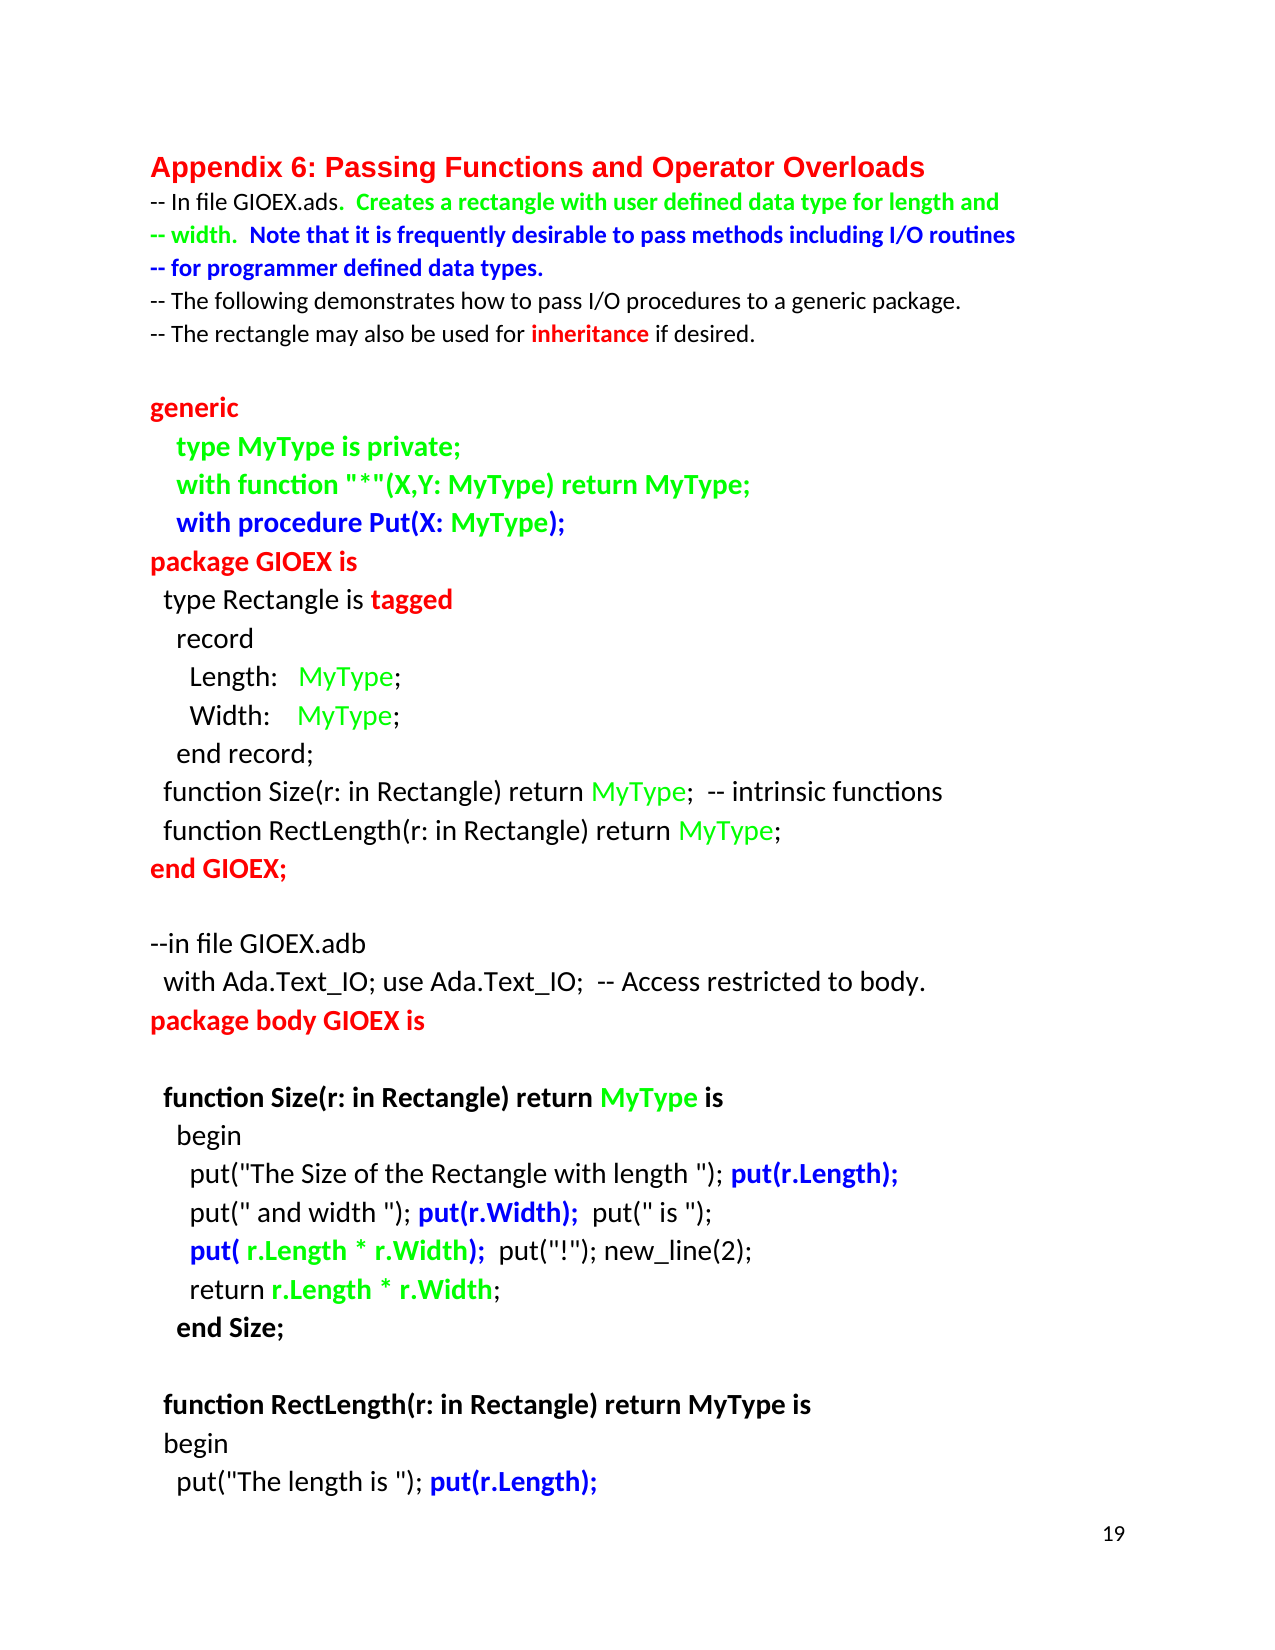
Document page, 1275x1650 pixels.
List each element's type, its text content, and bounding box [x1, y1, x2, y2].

text end record; [150, 735, 1125, 771]
text end Size; [150, 1309, 1125, 1345]
text with function "*"(X,Y: MyType) return MyType; [150, 466, 1125, 502]
text function Size(r: in Rectangle) return MyType; -- intrinsic functions [150, 773, 1125, 809]
text type Rectangle is tagged [150, 581, 1125, 617]
text generic [150, 389, 1125, 425]
text begin [150, 1117, 1125, 1153]
text --in file GIOEX.adb [150, 925, 1125, 961]
text Width: MyType; [150, 697, 1125, 732]
text function RectLength(r: in Rectangle) return MyType is [150, 1386, 1125, 1422]
text -- width. Note that it is frequently desirable to pass methods including I/O routines [150, 219, 1125, 249]
text put(" and width "); put(r.Width); put(" is "); [150, 1194, 1125, 1230]
text Length: MyType; [150, 658, 1125, 694]
text type MyType is private; [150, 428, 1125, 463]
text -- for programmer defined data types. [150, 252, 1125, 282]
text -- The rectangle may also be used for inheritance if desired. [150, 318, 1125, 348]
text put("The Size of the Rectangle with length "); put(r.Length); [150, 1156, 1125, 1191]
text put("The length is "); put(r.Length); [150, 1463, 1125, 1499]
text begin [150, 1425, 1125, 1460]
text function Size(r: in Rectangle) return MyType is [150, 1079, 1125, 1114]
text return r.Length * r.Width; [150, 1271, 1125, 1307]
text with Ada.Text_IO; use Ada.Text_IO; -- Access restricted to body. [150, 963, 1125, 999]
text Appendix 6: Passing Functions and Operator Overloads [150, 150, 1125, 183]
text package GIOEX is [150, 543, 1125, 578]
text package body GIOEX is [150, 1002, 1125, 1037]
text function RectLength(r: in Rectangle) return MyType; [150, 812, 1125, 848]
text with procedure Put(X: MyType); [150, 504, 1125, 540]
text record [150, 620, 1125, 655]
text -- The following demonstrates how to pass I/O procedures to a generic package. [150, 285, 1125, 315]
text -- In file GIOEX.ads. Creates a rectangle with user defined data type for length and [150, 186, 1125, 217]
text put( r.Length * r.Width); put("!"); new_line(2); [150, 1232, 1125, 1268]
text end GIOEX; [150, 850, 1125, 886]
